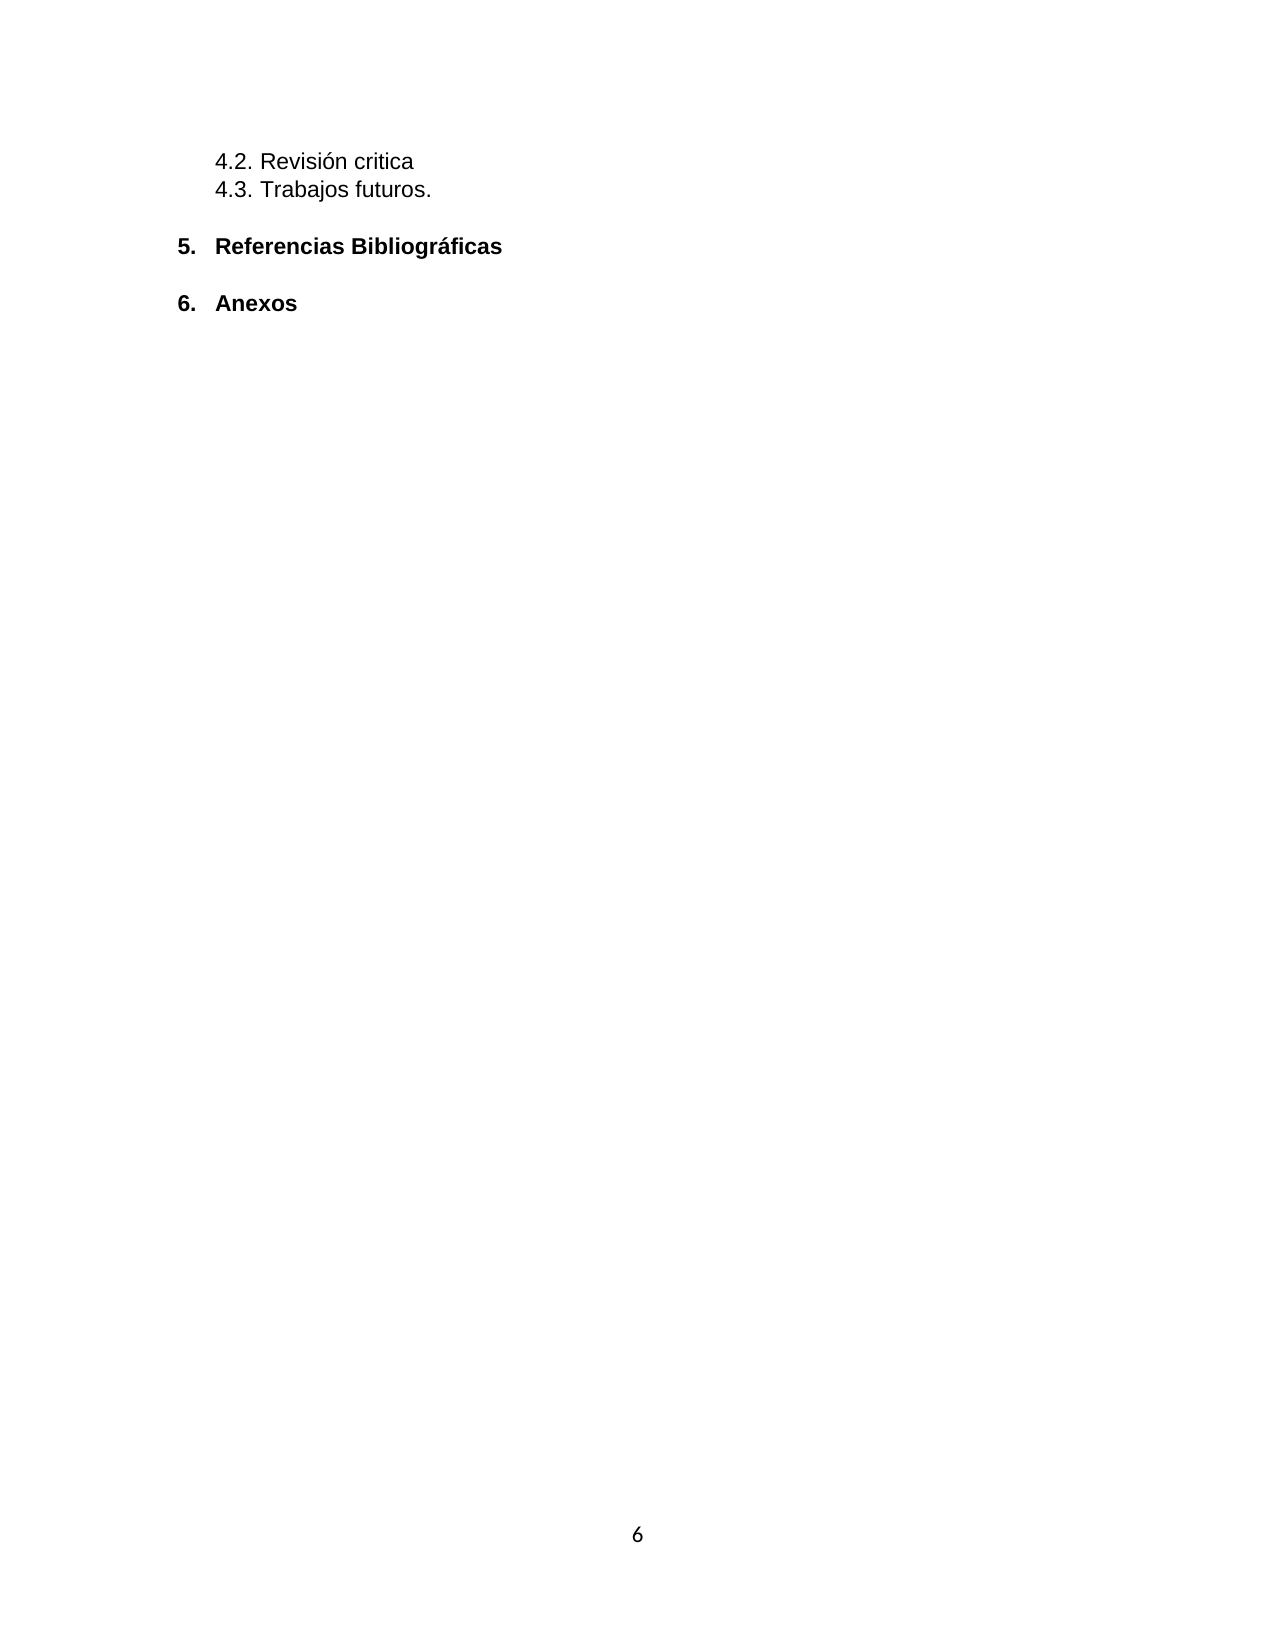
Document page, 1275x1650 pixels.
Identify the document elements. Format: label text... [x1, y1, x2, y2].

list Trabajos futuros. [215, 176, 1098, 202]
list Referencias Bibliográficas [177, 233, 1098, 259]
list Anexos [177, 290, 1098, 316]
list Revisión critica [215, 148, 1098, 174]
